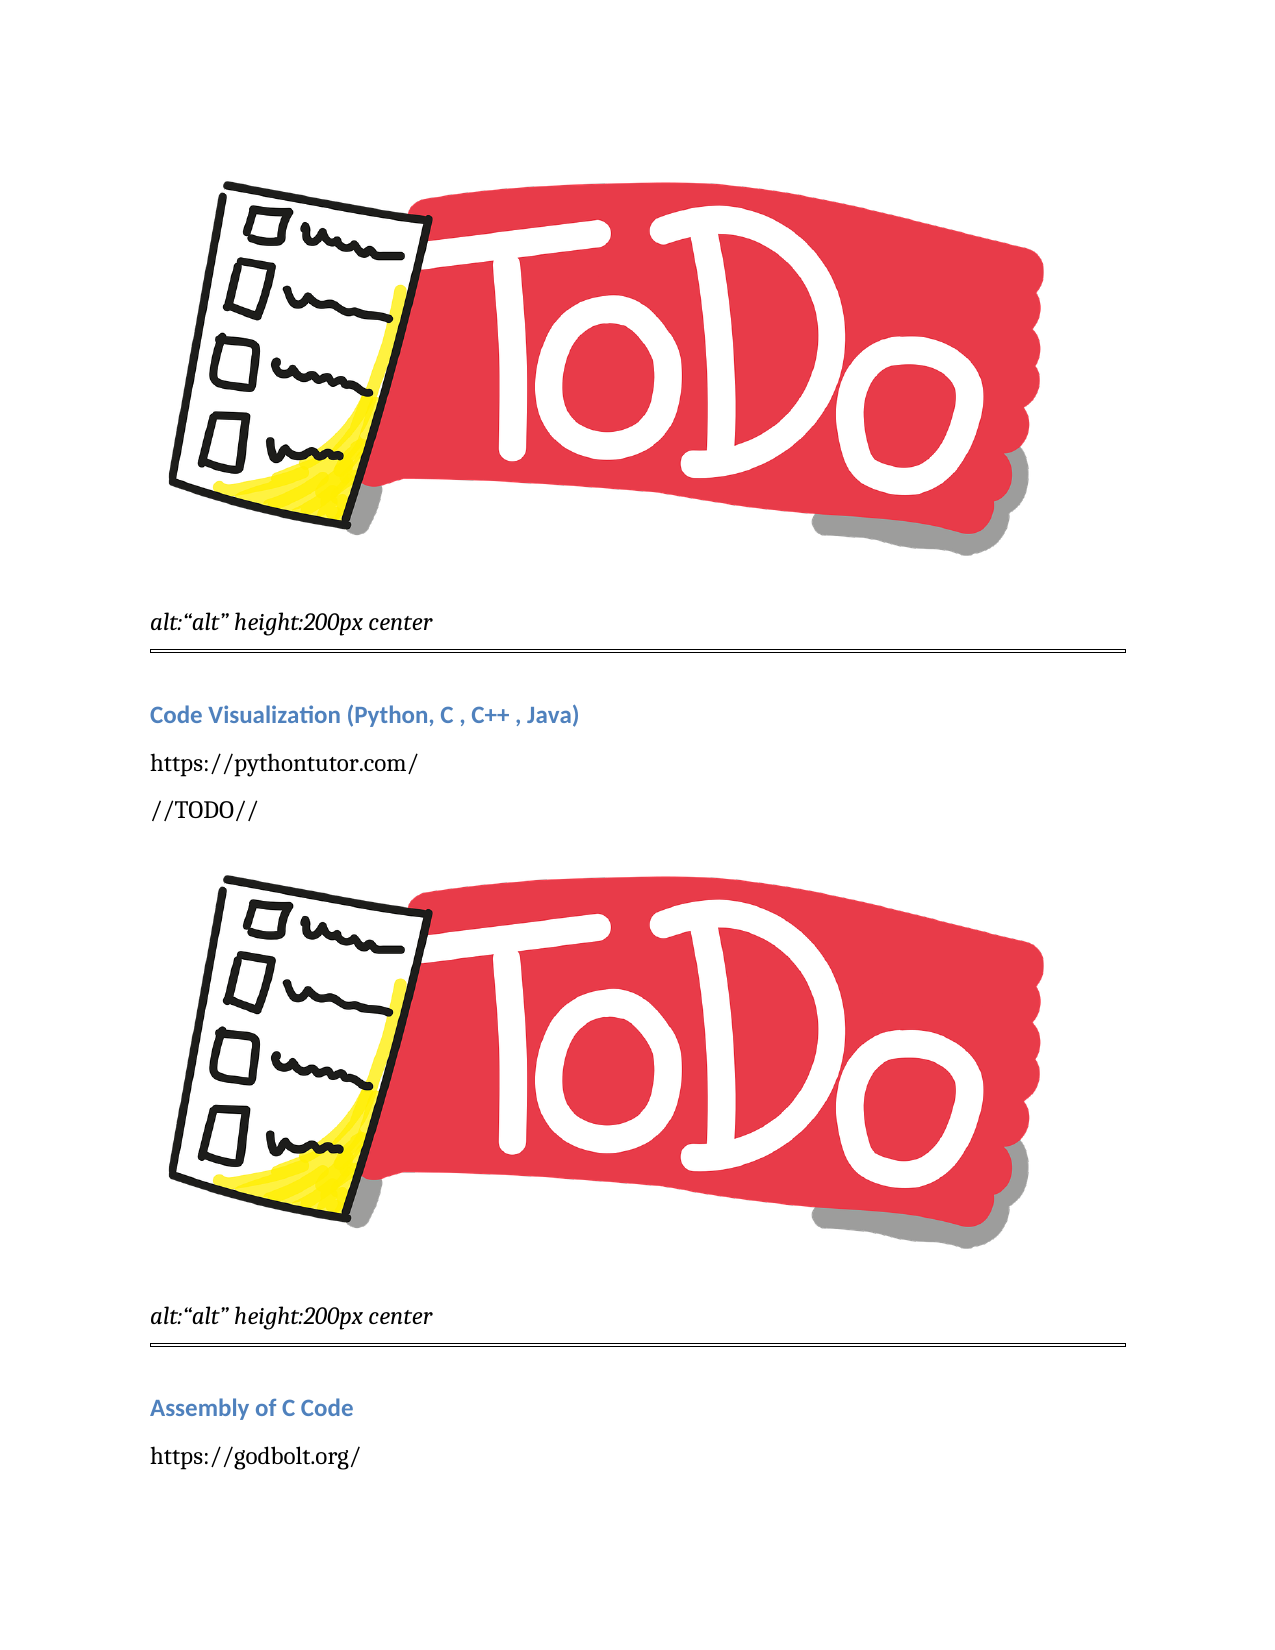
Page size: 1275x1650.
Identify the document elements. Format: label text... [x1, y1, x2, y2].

text https://pythontutor.com/ [150, 748, 1125, 777]
text //TODO// [150, 796, 1125, 825]
text https://godbolt.org/ [150, 1442, 1125, 1471]
subtitle Assembly of C Code [150, 1393, 1125, 1423]
picture [168, 843, 1044, 1281]
text alt:“alt” height:200px center [150, 608, 1125, 637]
text alt:“alt” height:200px center [150, 1302, 1125, 1331]
subtitle Code Visualization (Python, C , C++ , Java) [150, 699, 1125, 730]
picture [168, 150, 1044, 588]
